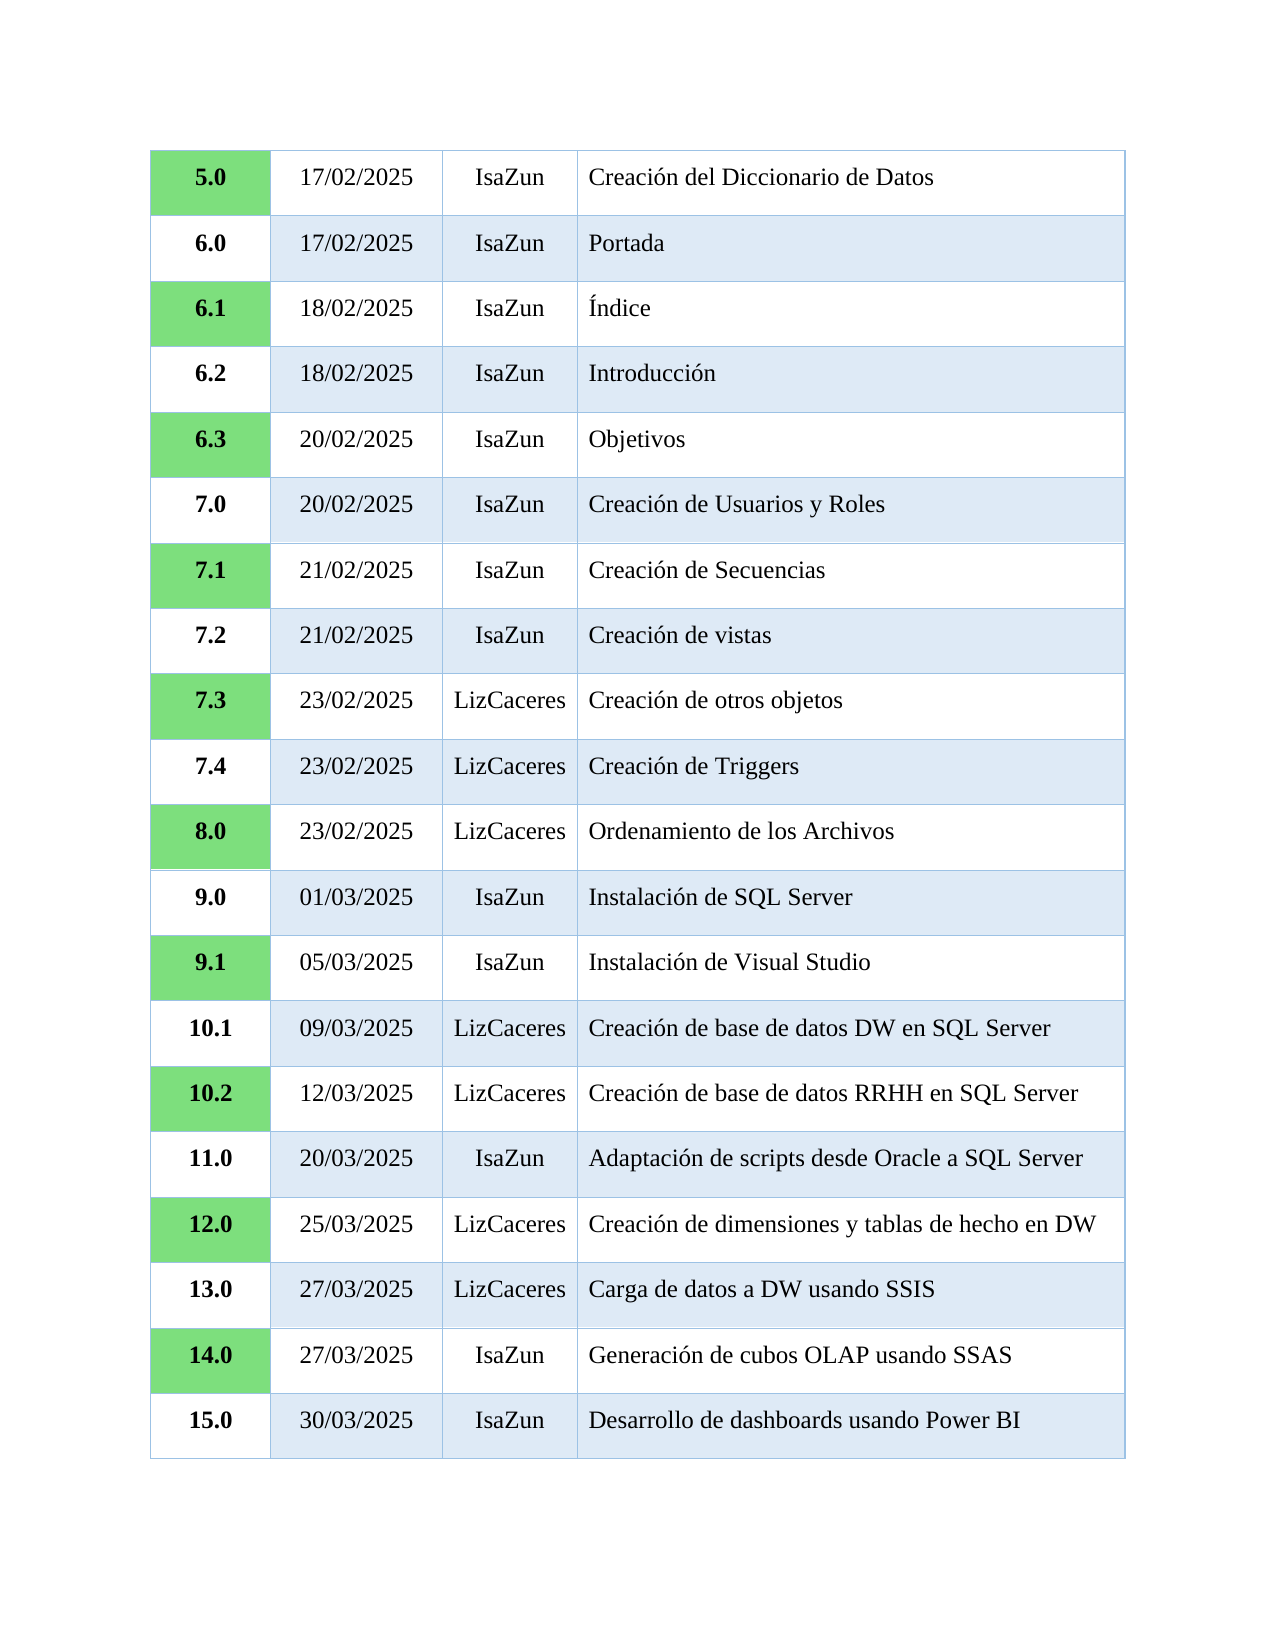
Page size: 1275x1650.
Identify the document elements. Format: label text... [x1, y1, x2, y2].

table_cell 20/02/2025 [271, 413, 442, 477]
table_cell IsaZun [443, 544, 577, 608]
table_cell IsaZun [443, 1132, 577, 1197]
table_cell 23/02/2025 [271, 740, 442, 804]
table_cell LizCaceres [443, 1001, 577, 1066]
table_cell Índice [578, 282, 1124, 346]
table_cell 27/03/2025 [271, 1263, 442, 1327]
table_cell 7.0 [151, 478, 270, 542]
table_cell Creación de dimensiones y tablas de hecho en DW [578, 1198, 1124, 1262]
table_cell Instalación de SQL Server [578, 871, 1124, 935]
table_cell Creación de vistas [578, 609, 1124, 673]
table_cell 25/03/2025 [271, 1198, 442, 1262]
table_cell Creación de base de datos DW en SQL Server [578, 1001, 1124, 1066]
table_cell Portada [578, 216, 1124, 281]
table_cell LizCaceres [443, 805, 577, 869]
table_cell 13.0 [151, 1263, 270, 1327]
table_cell Carga de datos a DW usando SSIS [578, 1263, 1124, 1327]
table_cell 23/02/2025 [271, 674, 442, 739]
table_cell 6.3 [151, 413, 270, 477]
table_cell LizCaceres [443, 674, 577, 739]
table_cell 20/03/2025 [271, 1132, 442, 1197]
table_cell IsaZun [443, 609, 577, 673]
table_cell Introducción [578, 347, 1124, 412]
table_cell Instalación de Visual Studio [578, 936, 1124, 1000]
table_cell 9.1 [151, 936, 270, 1000]
table_cell IsaZun [443, 1329, 577, 1393]
table_cell 01/03/2025 [271, 871, 442, 935]
table_cell 7.3 [151, 674, 270, 739]
table_cell IsaZun [443, 151, 577, 215]
table_cell Objetivos [578, 413, 1124, 477]
table_cell Generación de cubos OLAP usando SSAS [578, 1329, 1124, 1393]
table_cell 09/03/2025 [271, 1001, 442, 1066]
table_cell 11.0 [151, 1132, 270, 1197]
table_cell 20/02/2025 [271, 478, 442, 542]
table_cell 15.0 [151, 1394, 270, 1458]
table_cell 6.2 [151, 347, 270, 412]
table_cell IsaZun [443, 1394, 577, 1458]
table_cell 10.2 [151, 1067, 270, 1131]
table_cell 21/02/2025 [271, 609, 442, 673]
table_cell 17/02/2025 [271, 151, 442, 215]
table_cell Adaptación de scripts desde Oracle a SQL Server [578, 1132, 1124, 1197]
table_cell 10.1 [151, 1001, 270, 1066]
table_cell Creación de Triggers [578, 740, 1124, 804]
table_cell LizCaceres [443, 1263, 577, 1327]
table_cell IsaZun [443, 216, 577, 281]
table_cell 7.1 [151, 544, 270, 608]
table_cell LizCaceres [443, 1067, 577, 1131]
table_cell IsaZun [443, 936, 577, 1000]
table_cell 30/03/2025 [271, 1394, 442, 1458]
table_cell 23/02/2025 [271, 805, 442, 869]
table_cell 9.0 [151, 871, 270, 935]
table_cell IsaZun [443, 871, 577, 935]
table_cell 7.4 [151, 740, 270, 804]
table_cell 12/03/2025 [271, 1067, 442, 1131]
table_cell IsaZun [443, 478, 577, 542]
table_cell 21/02/2025 [271, 544, 442, 608]
table_cell 27/03/2025 [271, 1329, 442, 1393]
table_cell Creación de Usuarios y Roles [578, 478, 1124, 542]
table_cell 18/02/2025 [271, 282, 442, 346]
table_cell Creación de otros objetos [578, 674, 1124, 739]
table_cell 6.1 [151, 282, 270, 346]
table_cell Desarrollo de dashboards usando Power BI [578, 1394, 1124, 1458]
table_cell Creación de base de datos RRHH en SQL Server [578, 1067, 1124, 1131]
table_cell LizCaceres [443, 1198, 577, 1262]
table_cell IsaZun [443, 347, 577, 412]
table_cell 5.0 [151, 151, 270, 215]
table_cell 6.0 [151, 216, 270, 281]
table_cell IsaZun [443, 413, 577, 477]
table_cell IsaZun [443, 282, 577, 346]
table_cell 12.0 [151, 1198, 270, 1262]
table_cell Ordenamiento de los Archivos [578, 805, 1124, 869]
table_cell 14.0 [151, 1329, 270, 1393]
table_cell 05/03/2025 [271, 936, 442, 1000]
table_cell 17/02/2025 [271, 216, 442, 281]
table_cell 18/02/2025 [271, 347, 442, 412]
table_cell Creación del Diccionario de Datos [578, 151, 1124, 215]
table_cell 8.0 [151, 805, 270, 869]
table_cell 7.2 [151, 609, 270, 673]
table_cell LizCaceres [443, 740, 577, 804]
table_cell Creación de Secuencias [578, 544, 1124, 608]
